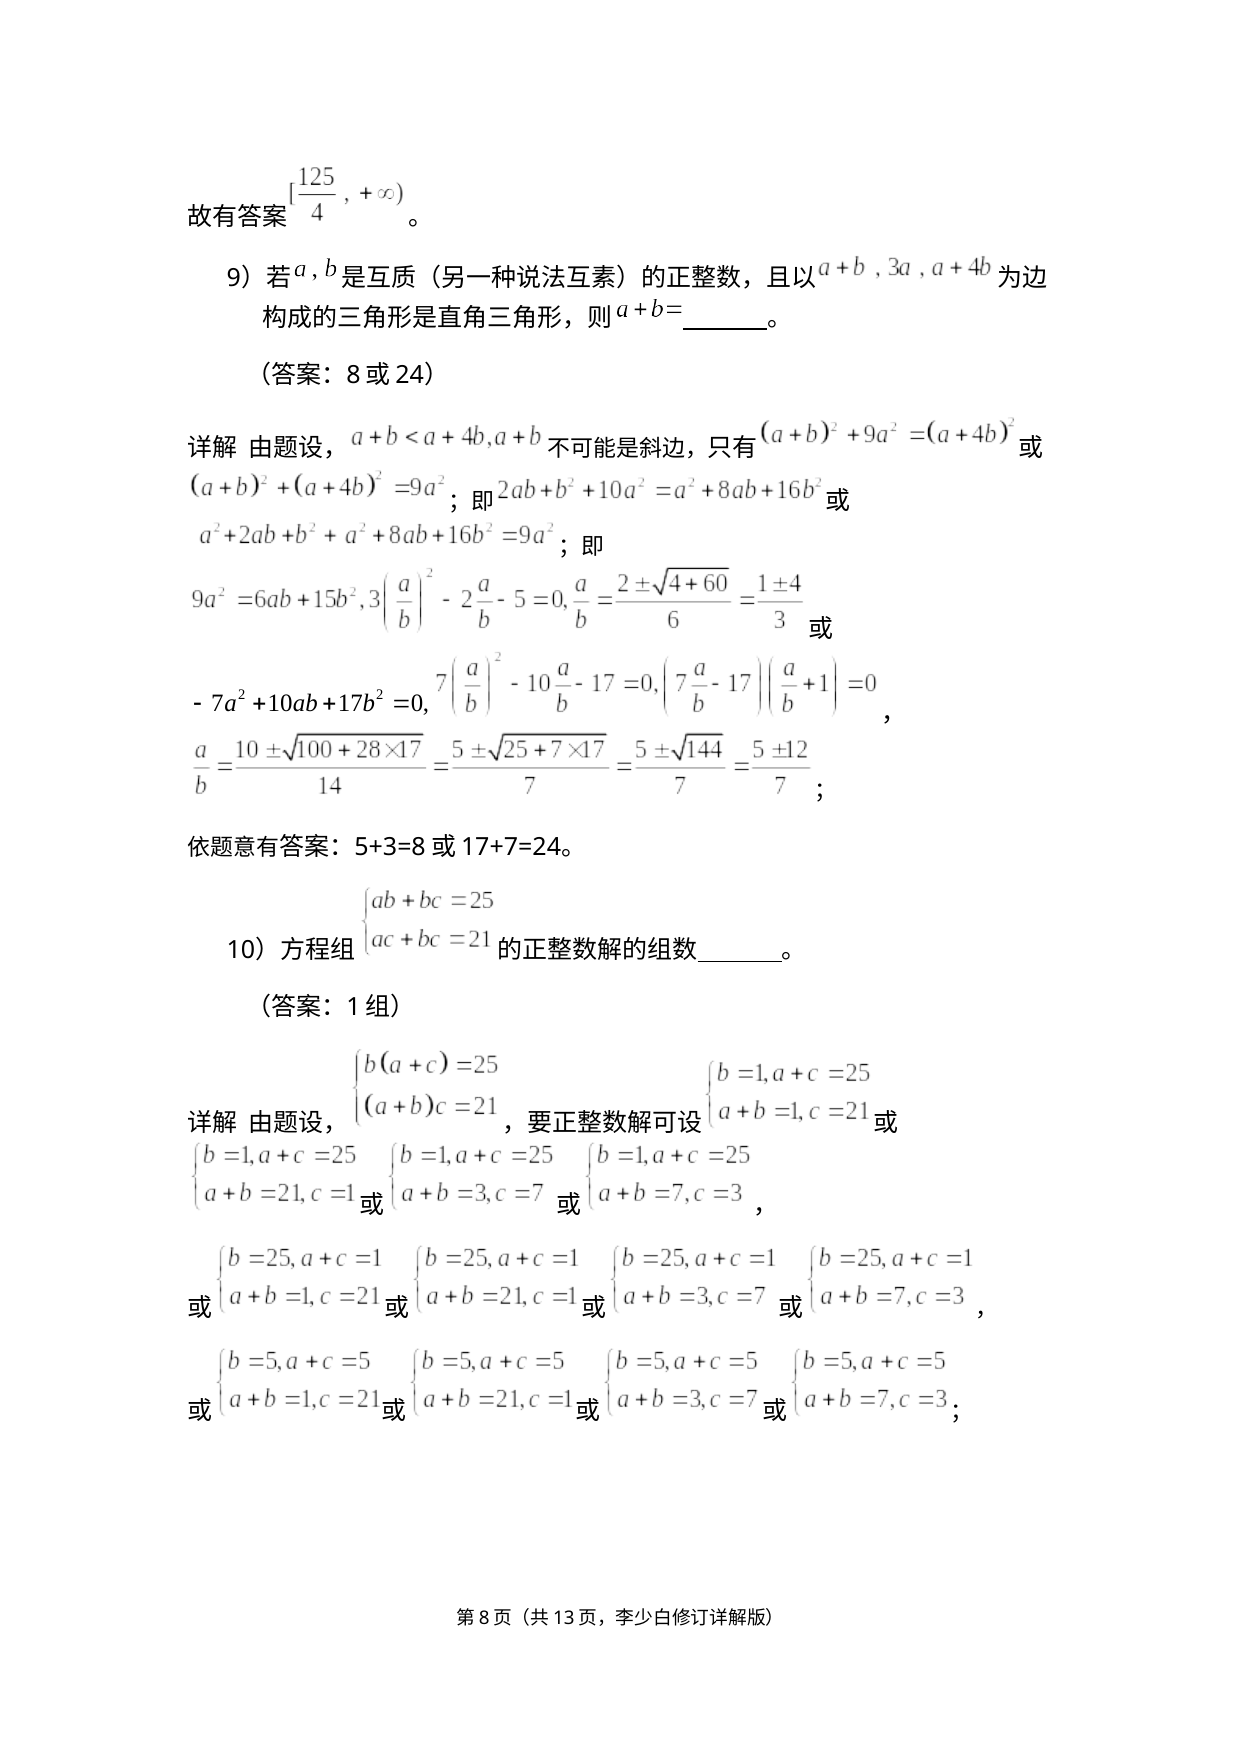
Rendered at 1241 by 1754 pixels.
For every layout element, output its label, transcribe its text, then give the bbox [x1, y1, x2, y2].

text 详解 由题设，不可能是斜边，只有或；即或；即或，； [187, 412, 1053, 806]
text 10）方程组的正整数解的组数 。 [187, 883, 1053, 966]
text 故有答案。 [187, 161, 1053, 233]
text 或或或或； [187, 1345, 1053, 1427]
text （答案：1组） [187, 987, 1053, 1023]
text 或或或或， [187, 1242, 1053, 1324]
text 9）若是互质（另一种说法互素）的正整数，且以为边构成的三角形是直角三角形，则 。 [187, 253, 1053, 334]
text 依题意有答案：5+3=8或17+7=24。 [187, 826, 1053, 863]
text （答案：8或24） [187, 354, 1053, 391]
text 详解 由题设，，要正整数解可设或或或， [187, 1044, 1053, 1221]
